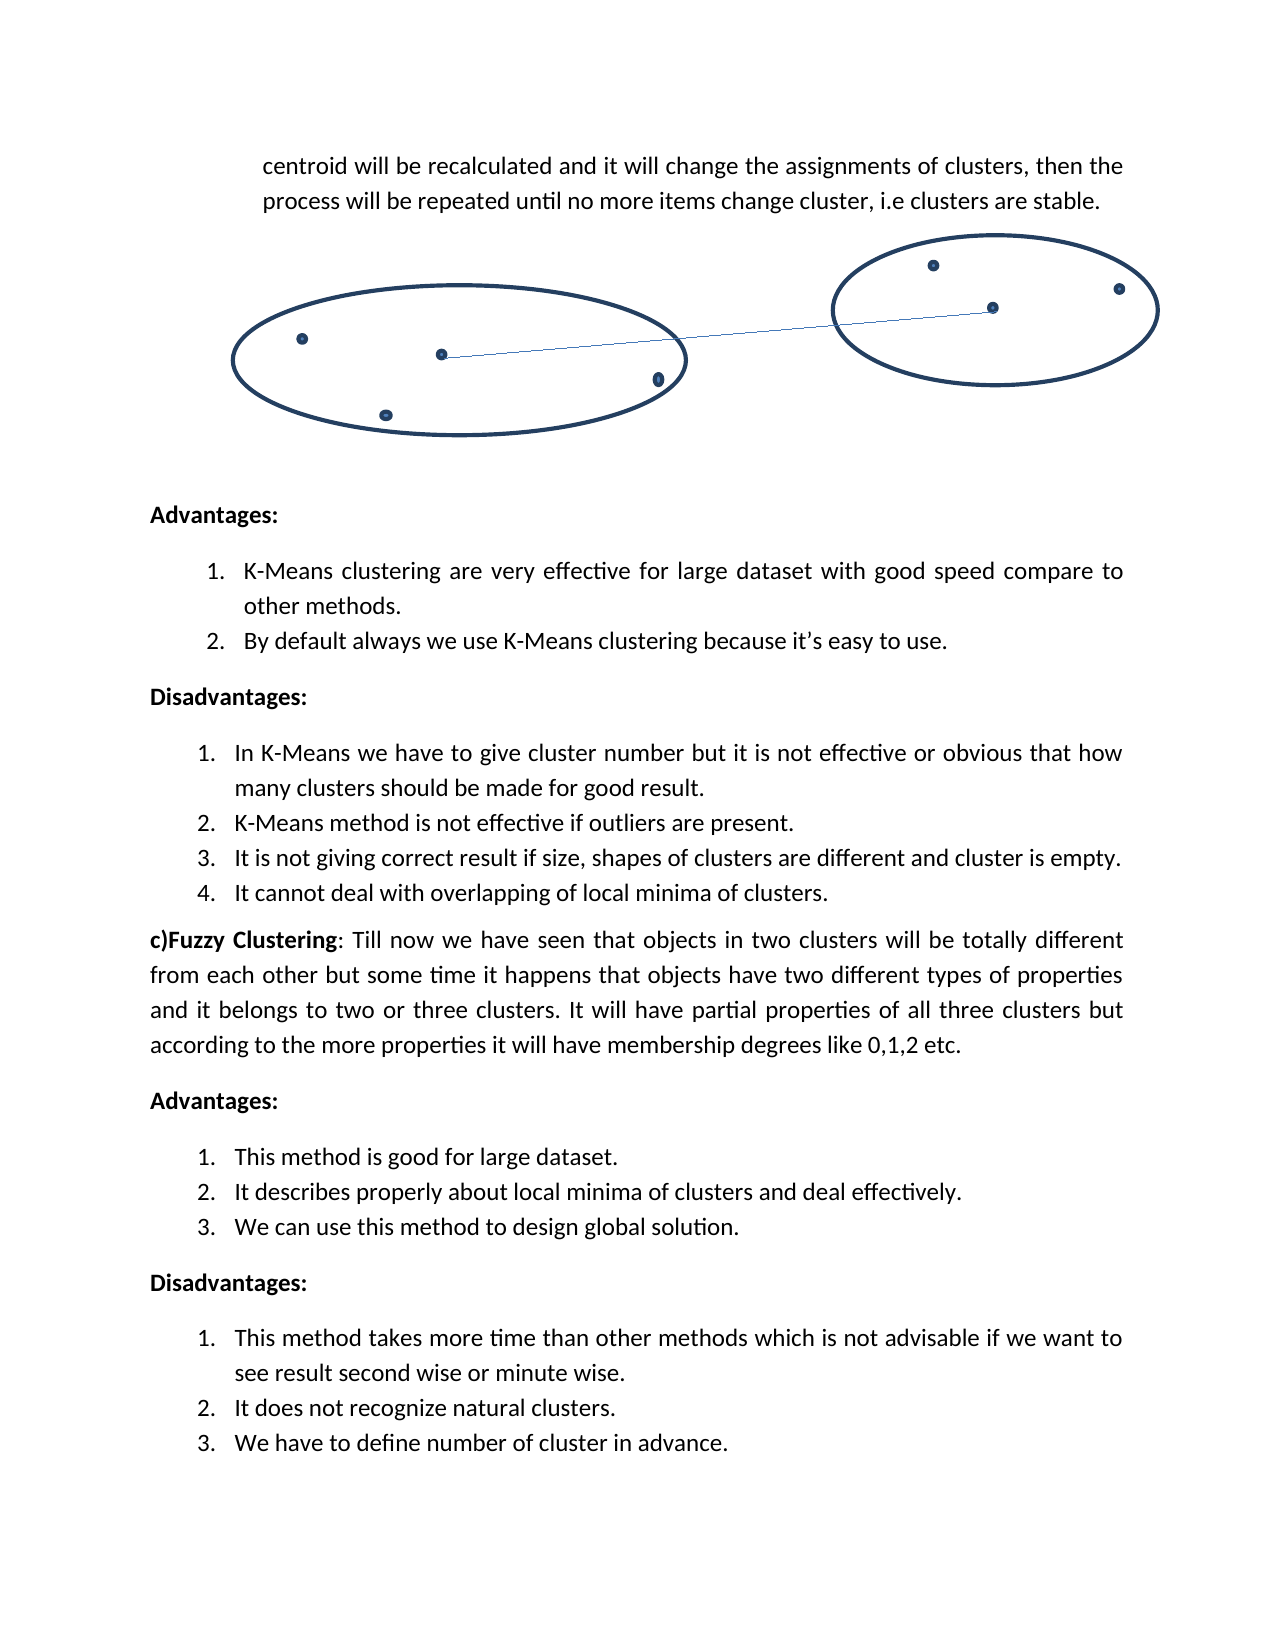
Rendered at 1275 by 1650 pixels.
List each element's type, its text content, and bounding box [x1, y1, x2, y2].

list This method takes more time than other methods which is not advisable if we want to see result second wise or minute wise. [197, 1322, 1125, 1388]
text Advantages: [150, 1085, 1125, 1116]
list By default always we use K-Means clustering because it’s easy to use. [206, 625, 1125, 656]
list K-Means method is not effective if outliers are present. [197, 807, 1125, 837]
text Advantages: [150, 499, 1125, 530]
list We can use this method to design global solution. [197, 1211, 1125, 1241]
list We have to define number of cluster in advance. [197, 1427, 1125, 1458]
list It describes properly about local minima of clusters and deal effectively. [197, 1176, 1125, 1206]
list In K-Means we have to give cluster number but it is not effective or obvious that how many clusters should be made for good result. [197, 737, 1125, 802]
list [262, 150, 1125, 216]
list It is not giving correct result if size, shapes of clusters are different and cluster is empty. [197, 842, 1125, 872]
text c)Fuzzy Clustering: Till now we have seen that objects in two clusters will be totally different from each other but some time it happens that objects have two different types of properties and it belongs to two or three clusters. It will have partial properties of all three clusters but according to the more properties it will have membership degrees like 0,1,2 etc. [150, 924, 1125, 1060]
list K-Means clustering are very effective for large dataset with good speed compare to other methods. [206, 555, 1125, 621]
list It cannot deal with overlapping of local minima of clusters. [197, 877, 1125, 907]
text Disadvantages: [150, 1267, 1125, 1297]
list This method is good for large dataset. [197, 1141, 1125, 1171]
text Disadvantages: [150, 681, 1125, 711]
list It does not recognize natural clusters. [197, 1392, 1125, 1423]
